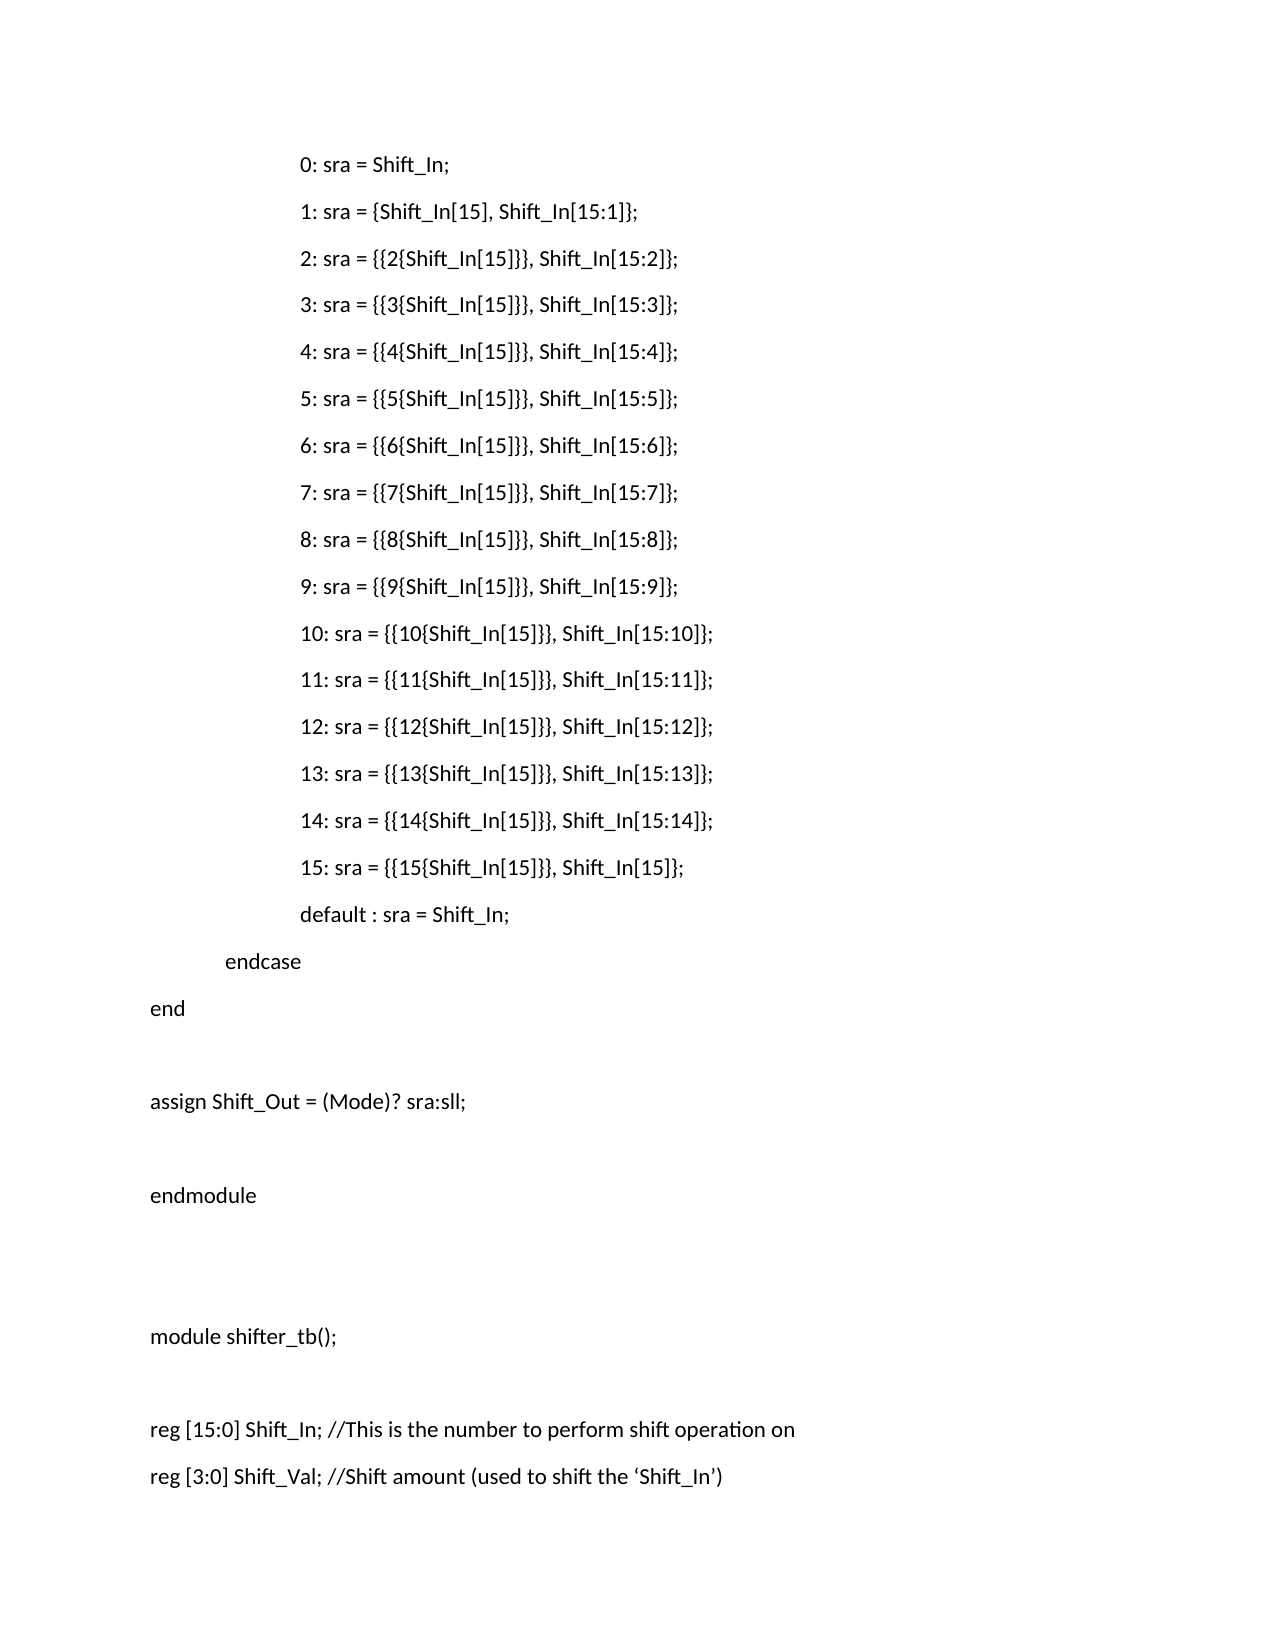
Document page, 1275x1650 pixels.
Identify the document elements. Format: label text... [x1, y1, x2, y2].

text 6: sra = {{6{Shift_In[15]}}, Shift_In[15:6]}; [150, 431, 1125, 459]
text 8: sra = {{8{Shift_In[15]}}, Shift_In[15:8]}; [150, 525, 1125, 553]
text 3: sra = {{3{Shift_In[15]}}, Shift_In[15:3]}; [150, 291, 1125, 319]
text 12: sra = {{12{Shift_In[15]}}, Shift_In[15:12]}; [150, 712, 1125, 741]
text 1: sra = {Shift_In[15], Shift_In[15:1]}; [150, 197, 1125, 225]
text 4: sra = {{4{Shift_In[15]}}, Shift_In[15:4]}; [150, 337, 1125, 366]
text endcase [150, 947, 1125, 975]
text endmodule [150, 1181, 1125, 1209]
text 13: sra = {{13{Shift_In[15]}}, Shift_In[15:13]}; [150, 759, 1125, 787]
text default : sra = Shift_In; [150, 900, 1125, 928]
text 0: sra = Shift_In; [150, 150, 1125, 178]
text 9: sra = {{9{Shift_In[15]}}, Shift_In[15:9]}; [150, 572, 1125, 600]
text reg [15:0] Shift_In; //This is the number to perform shift operation on [150, 1416, 1125, 1444]
text reg [3:0] Shift_Val; //Shift amount (used to shift the ‘Shift_In’) [150, 1462, 1125, 1491]
text 10: sra = {{10{Shift_In[15]}}, Shift_In[15:10]}; [150, 619, 1125, 647]
text end [150, 994, 1125, 1022]
text 11: sra = {{11{Shift_In[15]}}, Shift_In[15:11]}; [150, 666, 1125, 694]
text 5: sra = {{5{Shift_In[15]}}, Shift_In[15:5]}; [150, 384, 1125, 412]
text 15: sra = {{15{Shift_In[15]}}, Shift_In[15]}; [150, 853, 1125, 881]
text 7: sra = {{7{Shift_In[15]}}, Shift_In[15:7]}; [150, 478, 1125, 506]
text 14: sra = {{14{Shift_In[15]}}, Shift_In[15:14]}; [150, 806, 1125, 834]
text 2: sra = {{2{Shift_In[15]}}, Shift_In[15:2]}; [150, 244, 1125, 272]
text assign Shift_Out = (Mode)? sra:sll; [150, 1087, 1125, 1116]
text module shifter_tb(); [150, 1322, 1125, 1350]
